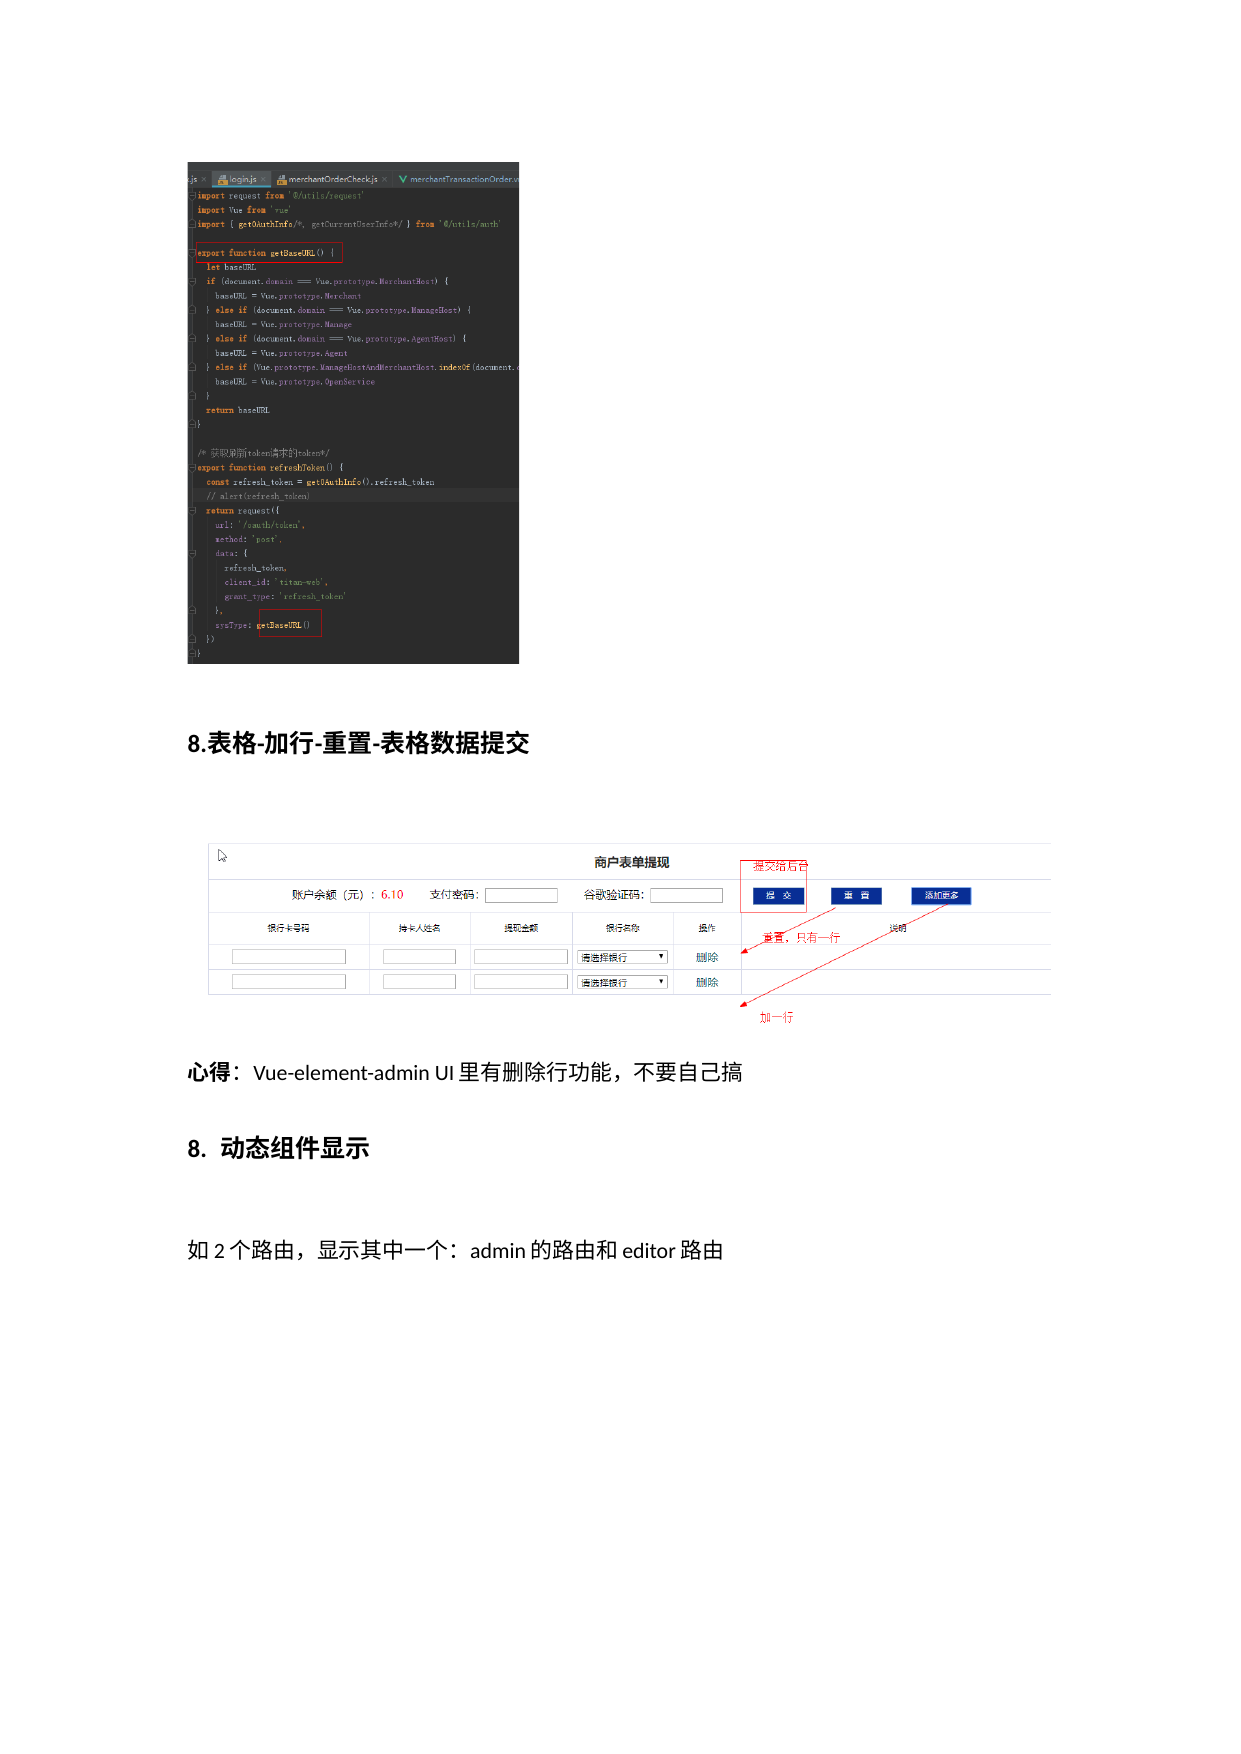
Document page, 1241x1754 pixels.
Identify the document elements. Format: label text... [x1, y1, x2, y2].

list 心得：Vue-element-admin UI里有删除行功能，不要自己搞 [187, 1055, 1053, 1087]
list 如2个路由，显示其中一个：admin的路由和editor路由 [187, 1232, 1053, 1265]
subtitle 8.表格-加行-重置-表格数据提交 [187, 709, 1053, 774]
subtitle 动态组件显示 [187, 1114, 1053, 1179]
picture [187, 162, 520, 664]
picture [187, 827, 1051, 1044]
